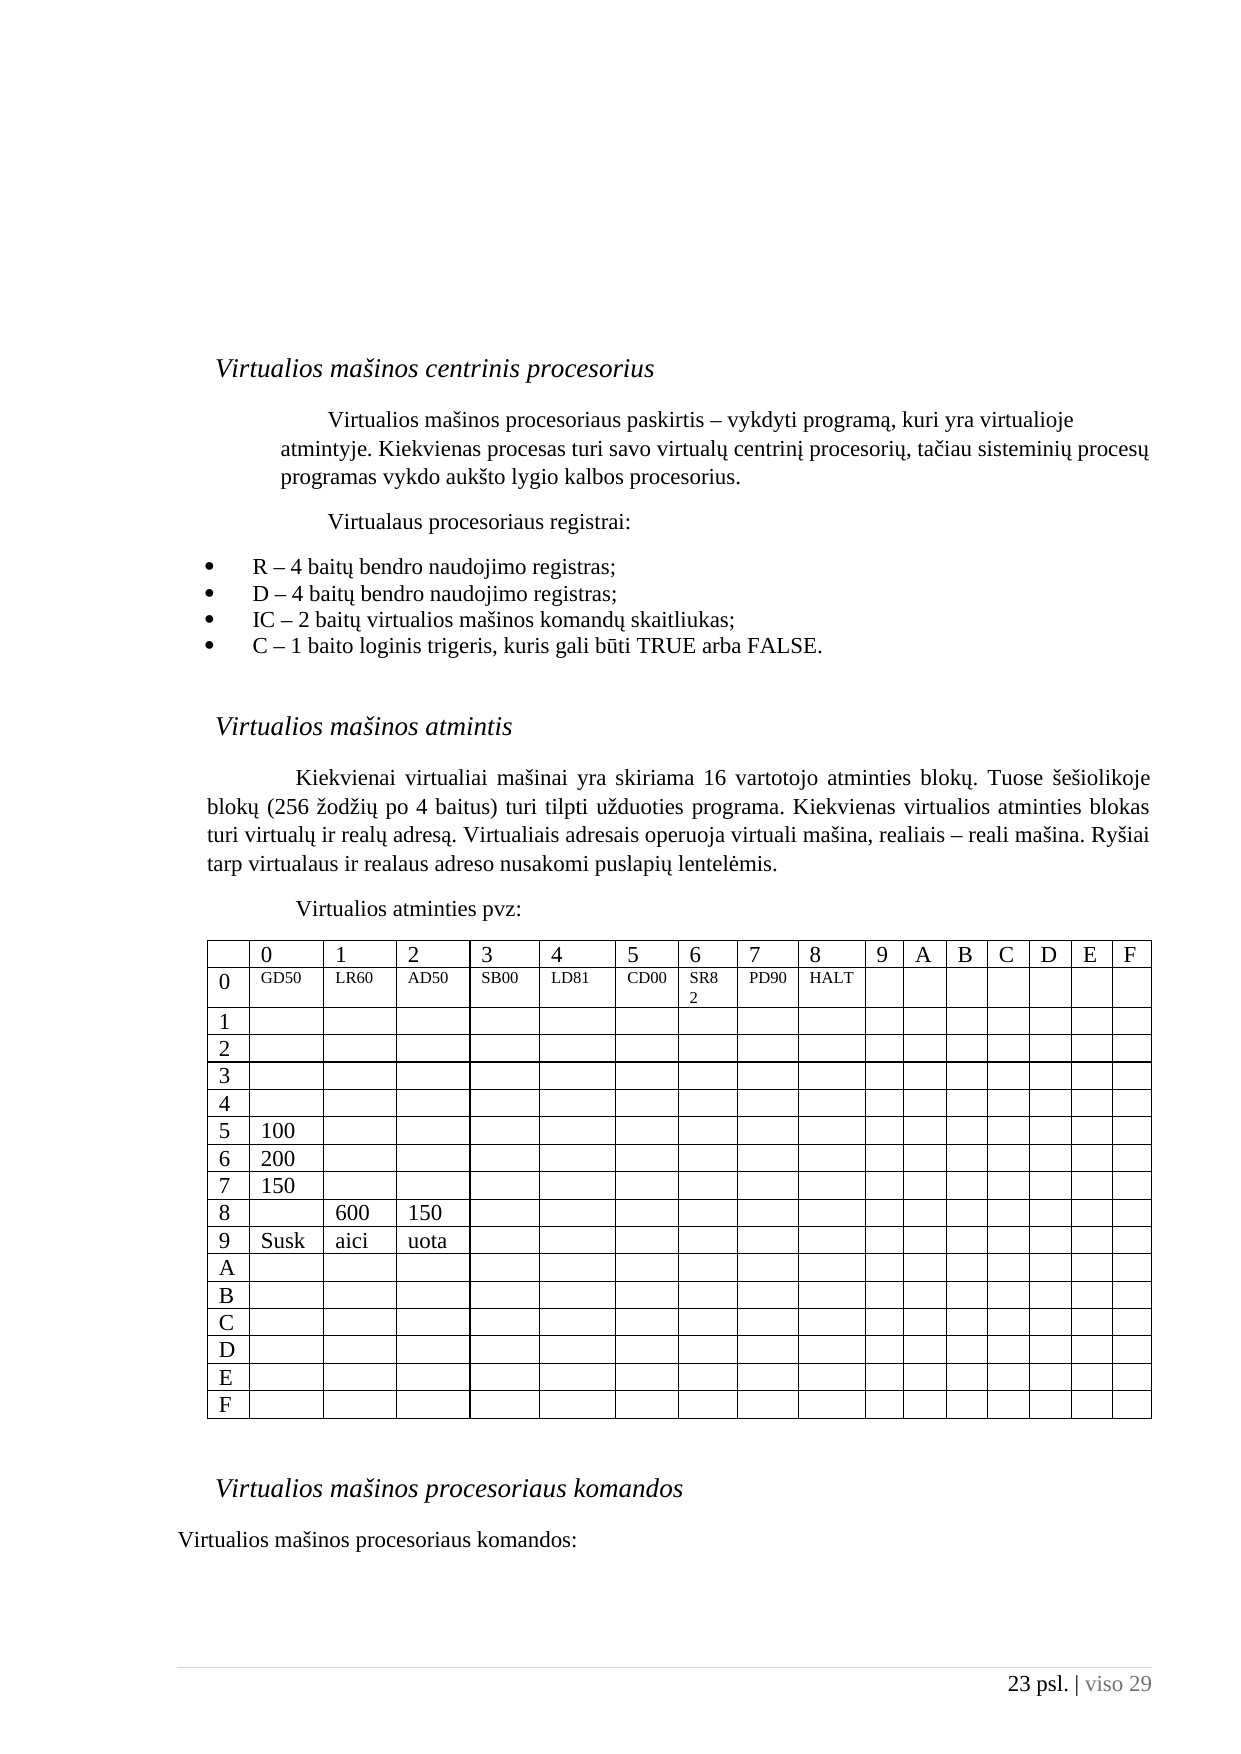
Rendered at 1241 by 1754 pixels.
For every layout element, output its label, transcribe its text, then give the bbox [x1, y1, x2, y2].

table_cell [988, 1063, 1029, 1089]
table_cell [471, 1309, 539, 1335]
table_cell [988, 1008, 1029, 1034]
table_cell [397, 1391, 469, 1418]
table_cell [947, 1090, 987, 1116]
table_cell [738, 1008, 798, 1034]
table_cell [397, 1063, 469, 1089]
table_header 9 [866, 941, 903, 967]
table_cell [679, 1063, 737, 1089]
text Virtualios mašinos procesoriaus komandos: [177, 1526, 1152, 1553]
table_cell [799, 1008, 865, 1034]
table_cell HALT [799, 968, 865, 1007]
table_cell [904, 1200, 946, 1226]
table_cell [799, 1336, 865, 1363]
text Virtualios mašinos procesoriaus komandos [215, 1472, 1152, 1503]
table_cell [904, 1336, 946, 1363]
table_cell [679, 1090, 737, 1116]
table_cell [1113, 1336, 1151, 1363]
table_cell 9 [208, 1227, 249, 1253]
table_cell [471, 1117, 539, 1144]
table_cell [616, 1227, 678, 1253]
table_cell [679, 1309, 737, 1335]
table_cell [1030, 1063, 1071, 1089]
table_cell 100 [250, 1117, 323, 1144]
table_cell [540, 1227, 615, 1253]
table_cell [947, 1063, 987, 1089]
table_header 3 [471, 941, 539, 967]
table_cell [738, 1145, 798, 1171]
table_cell [1072, 1172, 1112, 1198]
table_cell [540, 1063, 615, 1089]
table_cell [799, 1309, 865, 1335]
table_cell [616, 1309, 678, 1335]
table_cell [1113, 1117, 1151, 1144]
table_cell [799, 1063, 865, 1089]
table_cell [904, 968, 946, 1007]
table_cell [471, 1391, 539, 1418]
table_cell [471, 1145, 539, 1171]
table_cell [904, 1172, 946, 1198]
table_cell [947, 1200, 987, 1226]
table_cell [1113, 1035, 1151, 1061]
table_cell [471, 1063, 539, 1089]
table_cell [799, 1172, 865, 1198]
table_cell [947, 1227, 987, 1253]
table_cell [679, 1008, 737, 1034]
table_cell [904, 1282, 946, 1308]
table_cell 200 [250, 1145, 323, 1171]
table_cell [679, 1227, 737, 1253]
table_cell [1072, 1364, 1112, 1390]
table_cell [904, 1145, 946, 1171]
table_cell E [208, 1364, 249, 1390]
table_header C [988, 941, 1029, 967]
table_cell SR82 [679, 968, 737, 1007]
table_cell [904, 1309, 946, 1335]
table_cell F [208, 1391, 249, 1418]
table_cell [1030, 1172, 1071, 1198]
table_cell [947, 1336, 987, 1363]
table_cell [1113, 1364, 1151, 1390]
table_cell [540, 1035, 615, 1061]
table_cell [1072, 1336, 1112, 1363]
table_cell [904, 1254, 946, 1281]
table_cell Susk [250, 1227, 323, 1253]
table_cell [904, 1117, 946, 1144]
table_cell [540, 1200, 615, 1226]
table_cell [1113, 1309, 1151, 1335]
table_cell [324, 1008, 396, 1034]
table_cell [988, 1309, 1029, 1335]
table_cell [866, 968, 903, 1007]
table_cell [1030, 1309, 1071, 1335]
table_header A [904, 941, 946, 967]
table_cell [471, 1336, 539, 1363]
table_cell [738, 1200, 798, 1226]
table_cell [616, 1145, 678, 1171]
table_cell [250, 1336, 323, 1363]
table_cell [738, 1035, 798, 1061]
table_cell [397, 1090, 469, 1116]
table_cell [1072, 1282, 1112, 1308]
table_cell [540, 1336, 615, 1363]
table_cell [324, 1172, 396, 1198]
table_cell [1072, 1254, 1112, 1281]
table_cell [540, 1117, 615, 1144]
table_cell [1030, 1090, 1071, 1116]
table_cell [540, 1391, 615, 1418]
table_cell [799, 1391, 865, 1418]
table_cell [324, 1336, 396, 1363]
table_cell [1072, 1008, 1112, 1034]
table_cell 3 [208, 1063, 249, 1089]
table_cell 150 [397, 1200, 469, 1226]
table_header 1 [324, 941, 396, 967]
table_cell [1072, 1117, 1112, 1144]
table_cell [904, 1008, 946, 1034]
table_cell SB00 [471, 968, 539, 1007]
table_cell [799, 1282, 865, 1308]
table_cell [540, 1254, 615, 1281]
table_cell 7 [208, 1172, 249, 1198]
table_cell PD90 [738, 968, 798, 1007]
table_cell [1030, 1364, 1071, 1390]
table_cell [397, 1254, 469, 1281]
table_cell [540, 1008, 615, 1034]
table_cell [250, 1008, 323, 1034]
table_cell [738, 1282, 798, 1308]
table_cell [1030, 1254, 1071, 1281]
text Virtualios mašinos centrinis procesorius [215, 352, 1152, 383]
table_cell [1072, 1035, 1112, 1061]
table_cell [799, 1227, 865, 1253]
text Virtualaus procesoriaus registrai: [177, 508, 1152, 534]
table_header 2 [397, 941, 469, 967]
table_cell [616, 1336, 678, 1363]
table_cell [397, 1145, 469, 1171]
table_cell [540, 1172, 615, 1198]
table_cell [250, 1090, 323, 1116]
table_cell [947, 1309, 987, 1335]
table_cell [988, 1254, 1029, 1281]
table_cell [324, 1364, 396, 1390]
table_cell aici [324, 1227, 396, 1253]
text Kiekvienai virtualiai mašinai yra skiriama 16 vartotojo atminties blokų. Tuose šešiolikoje blokų (256 žodžių po 4 baitus) turi tilpti užduoties programa. Kiekvienas virtualios atminties blokas turi virtualų ir realų adresą. Virtualiais adresais operuoja virtuali mašina, realiais – reali mašina. Ryšiai tarp virtualaus ir realaus adreso nusakomi puslapių lentelėmis. [207, 764, 1152, 876]
table_cell [866, 1364, 903, 1390]
table_cell [947, 1145, 987, 1171]
table_header 5 [616, 941, 678, 967]
table_cell [947, 1172, 987, 1198]
table_cell [1030, 968, 1071, 1007]
table_cell [866, 1391, 903, 1418]
table_cell LD81 [540, 968, 615, 1007]
table_cell [988, 1090, 1029, 1116]
table_cell [866, 1117, 903, 1144]
table_cell [988, 1282, 1029, 1308]
table_cell [799, 1364, 865, 1390]
list R – 4 baitų bendro naudojimo registras; [177, 553, 1152, 579]
table_cell [471, 1282, 539, 1308]
table_cell [988, 1145, 1029, 1171]
table_cell [1030, 1035, 1071, 1061]
table_cell [250, 1391, 323, 1418]
table_cell [904, 1063, 946, 1089]
table_cell 150 [250, 1172, 323, 1198]
table_cell [616, 1035, 678, 1061]
table_cell [471, 1227, 539, 1253]
table_cell [1072, 1063, 1112, 1089]
table_cell [471, 1090, 539, 1116]
table_cell [1113, 1254, 1151, 1281]
table_cell [866, 1035, 903, 1061]
table_cell [679, 1035, 737, 1061]
table_cell GD50 [250, 968, 323, 1007]
table_cell [250, 1282, 323, 1308]
table_cell [540, 1364, 615, 1390]
table_cell [866, 1200, 903, 1226]
table_cell 0 [208, 968, 249, 1007]
text Virtualios mašinos procesoriaus paskirtis – vykdyti programą, kuri yra virtualioje atmintyje. Kiekvienas procesas turi savo virtualų centrinį procesorių, tačiau sisteminių procesų programas vykdo aukšto lygio kalbos procesorius. [280, 406, 1152, 489]
table_cell [1072, 968, 1112, 1007]
table_cell [1113, 1227, 1151, 1253]
table_cell 4 [208, 1090, 249, 1116]
table_cell [904, 1364, 946, 1390]
table_cell AD50 [397, 968, 469, 1007]
table_cell [471, 1035, 539, 1061]
table_cell [616, 1282, 678, 1308]
table_cell [988, 1227, 1029, 1253]
table_cell [1072, 1227, 1112, 1253]
table_cell [1030, 1200, 1071, 1226]
table_cell [904, 1035, 946, 1061]
table_cell [324, 1063, 396, 1089]
table_header B [947, 941, 987, 967]
table_cell [1030, 1282, 1071, 1308]
table_cell [540, 1090, 615, 1116]
table_cell [799, 1200, 865, 1226]
table_cell uota [397, 1227, 469, 1253]
table_cell [471, 1200, 539, 1226]
table_cell [616, 1254, 678, 1281]
table_cell [738, 1227, 798, 1253]
table_cell [616, 1117, 678, 1144]
table_cell [738, 1254, 798, 1281]
table_cell [540, 1309, 615, 1335]
table_cell [1113, 1090, 1151, 1116]
table_cell [799, 1117, 865, 1144]
table_cell [679, 1336, 737, 1363]
table_cell 600 [324, 1200, 396, 1226]
table_header F [1113, 941, 1151, 967]
table_cell [397, 1035, 469, 1061]
text Virtualios mašinos atmintis [215, 710, 1152, 741]
table_cell [738, 1391, 798, 1418]
table_cell [988, 1117, 1029, 1144]
table_header 8 [799, 941, 865, 967]
table_cell 1 [208, 1008, 249, 1034]
table_cell [397, 1336, 469, 1363]
table_cell [988, 1172, 1029, 1198]
table_cell [1072, 1090, 1112, 1116]
table_cell [1113, 1391, 1151, 1418]
table_cell A [208, 1254, 249, 1281]
table_header D [1030, 941, 1071, 967]
table_cell [799, 1145, 865, 1171]
list C – 1 baito loginis trigeris, kuris gali būti TRUE arba FALSE. [177, 632, 1152, 659]
table_cell [1030, 1391, 1071, 1418]
table_cell [866, 1145, 903, 1171]
table_cell [250, 1063, 323, 1089]
table_cell [904, 1227, 946, 1253]
table_cell [738, 1090, 798, 1116]
table_cell [540, 1282, 615, 1308]
table_cell [324, 1391, 396, 1418]
table_cell [738, 1364, 798, 1390]
table_cell LR60 [324, 968, 396, 1007]
table_cell [738, 1309, 798, 1335]
table_cell [799, 1254, 865, 1281]
table_cell [616, 1008, 678, 1034]
table_cell [988, 1391, 1029, 1418]
table_cell [679, 1145, 737, 1171]
table_cell [988, 1336, 1029, 1363]
table_cell [250, 1364, 323, 1390]
table_cell [866, 1063, 903, 1089]
table_cell [324, 1254, 396, 1281]
table_cell [679, 1254, 737, 1281]
table_cell 6 [208, 1145, 249, 1171]
table_cell [397, 1364, 469, 1390]
table_cell [1113, 1200, 1151, 1226]
table_cell [866, 1008, 903, 1034]
table_cell [616, 1364, 678, 1390]
table_cell 8 [208, 1200, 249, 1226]
text Virtualios atminties pvz: [207, 895, 1152, 921]
table_cell [1113, 1063, 1151, 1089]
table_cell [324, 1090, 396, 1116]
table_header 7 [738, 941, 798, 967]
table_cell [679, 1172, 737, 1198]
table_cell [471, 1008, 539, 1034]
table_cell [738, 1117, 798, 1144]
table_header 0 [250, 941, 323, 967]
table_cell 2 [208, 1035, 249, 1061]
table_cell [1113, 1282, 1151, 1308]
table_cell [324, 1145, 396, 1171]
table_header 6 [679, 941, 737, 967]
table_cell [947, 968, 987, 1007]
table_cell [866, 1090, 903, 1116]
table_cell 5 [208, 1117, 249, 1144]
table_cell [250, 1200, 323, 1226]
table_cell [1030, 1145, 1071, 1171]
table_cell [397, 1282, 469, 1308]
table_cell [250, 1035, 323, 1061]
table_header E [1072, 941, 1112, 967]
table_cell [324, 1035, 396, 1061]
table_cell B [208, 1282, 249, 1308]
table_cell [866, 1309, 903, 1335]
table_cell [799, 1035, 865, 1061]
table_cell [866, 1227, 903, 1253]
table_cell CD00 [616, 968, 678, 1007]
table_cell [250, 1254, 323, 1281]
table_cell [471, 1364, 539, 1390]
table_cell [947, 1364, 987, 1390]
table_cell [1030, 1008, 1071, 1034]
table_cell [324, 1282, 396, 1308]
table_cell [1113, 1145, 1151, 1171]
table_cell [904, 1391, 946, 1418]
table_cell [1030, 1117, 1071, 1144]
table_cell [1072, 1391, 1112, 1418]
table_cell [679, 1391, 737, 1418]
table_cell [988, 1364, 1029, 1390]
table_cell [679, 1364, 737, 1390]
table_cell [324, 1309, 396, 1335]
table_cell [947, 1282, 987, 1308]
table_cell [947, 1008, 987, 1034]
table_cell [679, 1200, 737, 1226]
table_cell [799, 1090, 865, 1116]
table_cell [1113, 1008, 1151, 1034]
table_cell D [208, 1336, 249, 1363]
table_cell [616, 1063, 678, 1089]
table_cell [738, 1063, 798, 1089]
table_cell [397, 1309, 469, 1335]
table_cell C [208, 1309, 249, 1335]
list IC – 2 baitų virtualios mašinos komandų skaitliukas; [177, 606, 1152, 632]
table_cell [947, 1035, 987, 1061]
table_cell [1030, 1336, 1071, 1363]
table_cell [540, 1145, 615, 1171]
table_cell [1113, 968, 1151, 1007]
table_cell [471, 1172, 539, 1198]
table_cell [947, 1254, 987, 1281]
table_cell [1072, 1200, 1112, 1226]
table_cell [904, 1090, 946, 1116]
table_cell [616, 1090, 678, 1116]
list D – 4 baitų bendro naudojimo registras; [177, 579, 1152, 606]
table_cell [1113, 1172, 1151, 1198]
table_cell [616, 1391, 678, 1418]
table_cell [471, 1254, 539, 1281]
table_cell [679, 1117, 737, 1144]
table_cell [738, 1172, 798, 1198]
table_cell [616, 1200, 678, 1226]
table_cell [397, 1117, 469, 1144]
table_cell [397, 1172, 469, 1198]
table_header [208, 941, 249, 967]
table_cell [616, 1172, 678, 1198]
table_cell [679, 1282, 737, 1308]
table_cell [324, 1117, 396, 1144]
table_cell [866, 1172, 903, 1198]
table_cell [988, 1200, 1029, 1226]
table_cell [397, 1008, 469, 1034]
table_cell [250, 1309, 323, 1335]
table_cell [1072, 1309, 1112, 1335]
table_cell [866, 1282, 903, 1308]
table_cell [988, 968, 1029, 1007]
table_cell [866, 1336, 903, 1363]
table_cell [866, 1254, 903, 1281]
table_cell [1072, 1145, 1112, 1171]
table_cell [1030, 1227, 1071, 1253]
table_cell [947, 1391, 987, 1418]
table_cell [947, 1117, 987, 1144]
table_cell [988, 1035, 1029, 1061]
table_header 4 [540, 941, 615, 967]
table_cell [738, 1336, 798, 1363]
